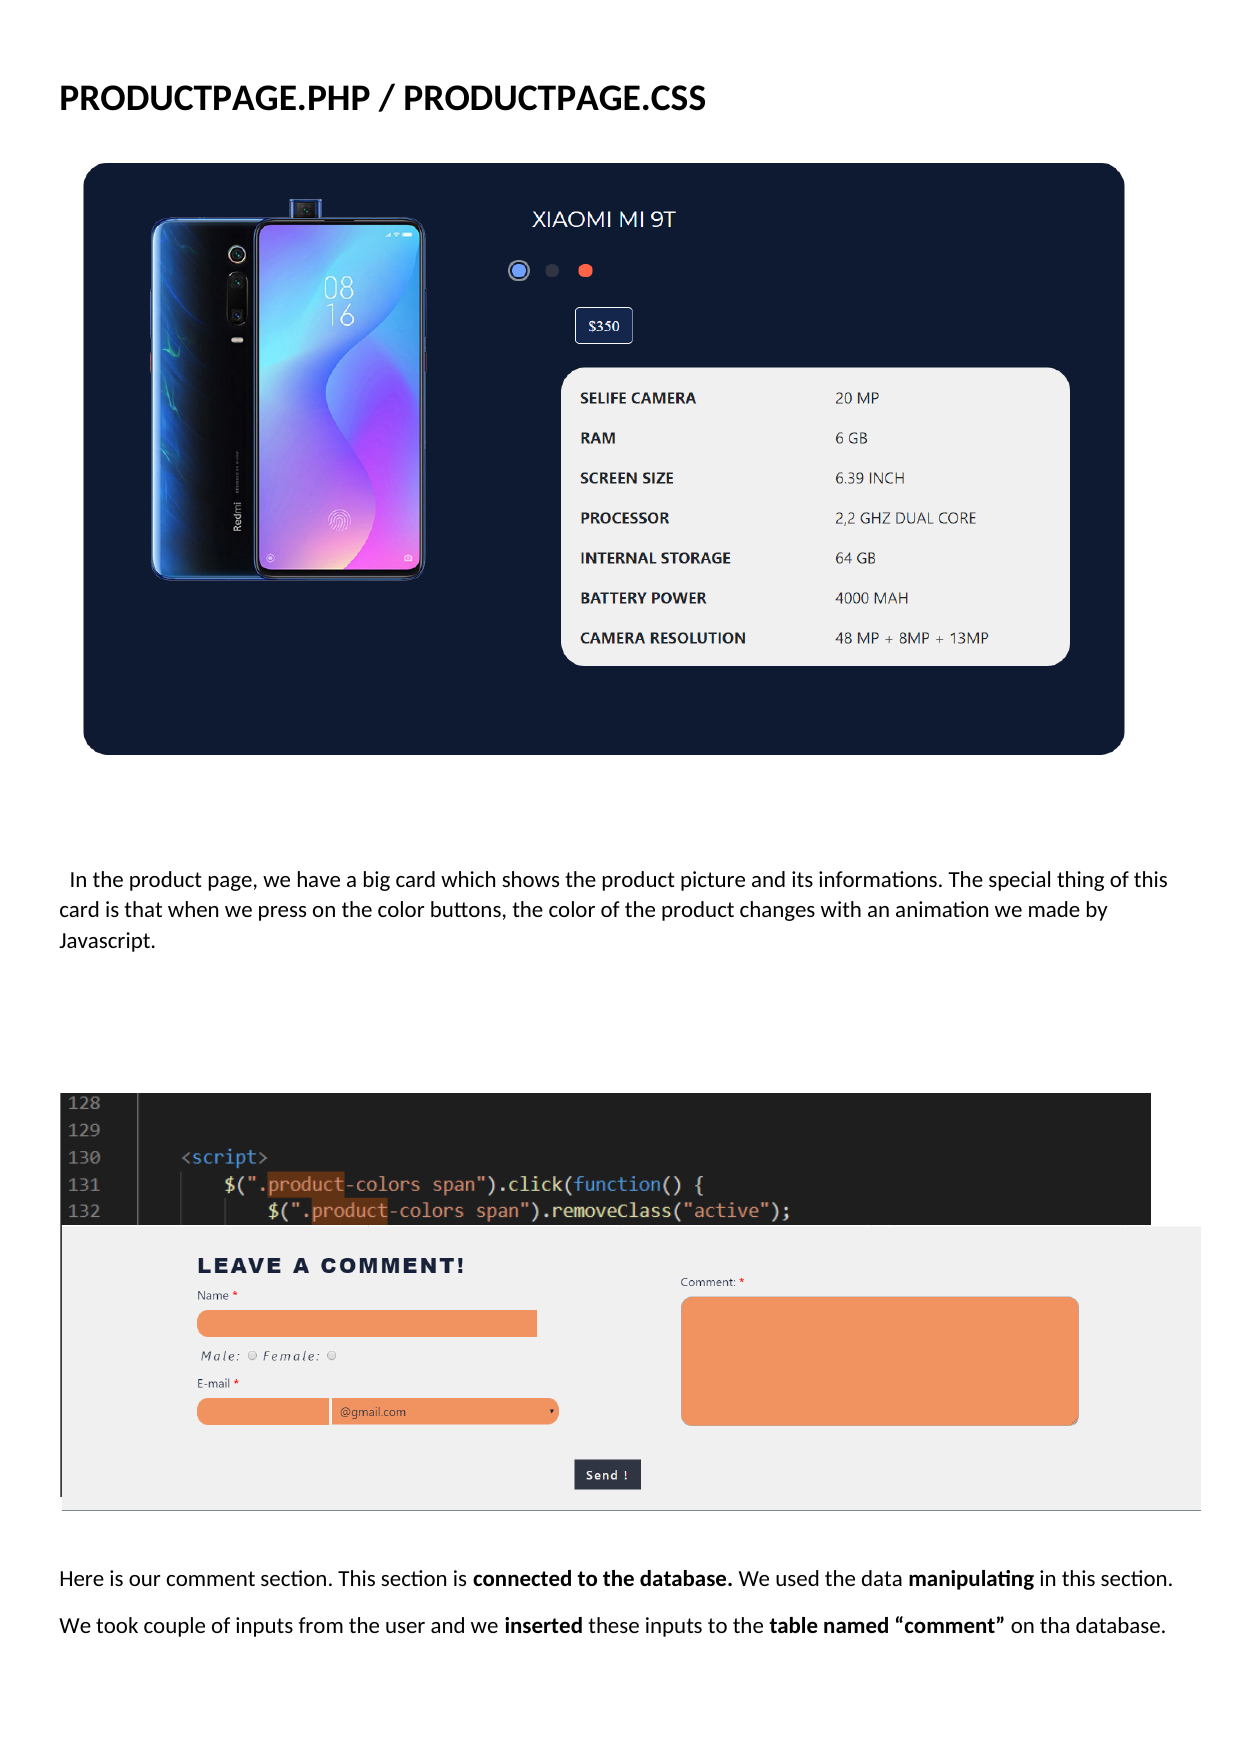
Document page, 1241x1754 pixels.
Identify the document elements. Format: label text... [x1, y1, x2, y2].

text We took couple of inputs from the user and we inserted these inputs to the table named “comment” on tha database. [59, 1611, 1181, 1639]
picture [60, 1093, 1201, 1511]
text PRODUCTPAGE.PHP / PRODUCTPAGE.CSS [59, 74, 1181, 119]
picture [29, 142, 1182, 778]
text In the product page, we have a big card which shows the product picture and its informations. The special thing of this card is that when we press on the color buttons, the color of the product changes with an animation we made by Javascript. [59, 865, 1181, 954]
text Here is our comment section. This section is connected to the database. We used the data manipulating in this section. [59, 1564, 1181, 1592]
